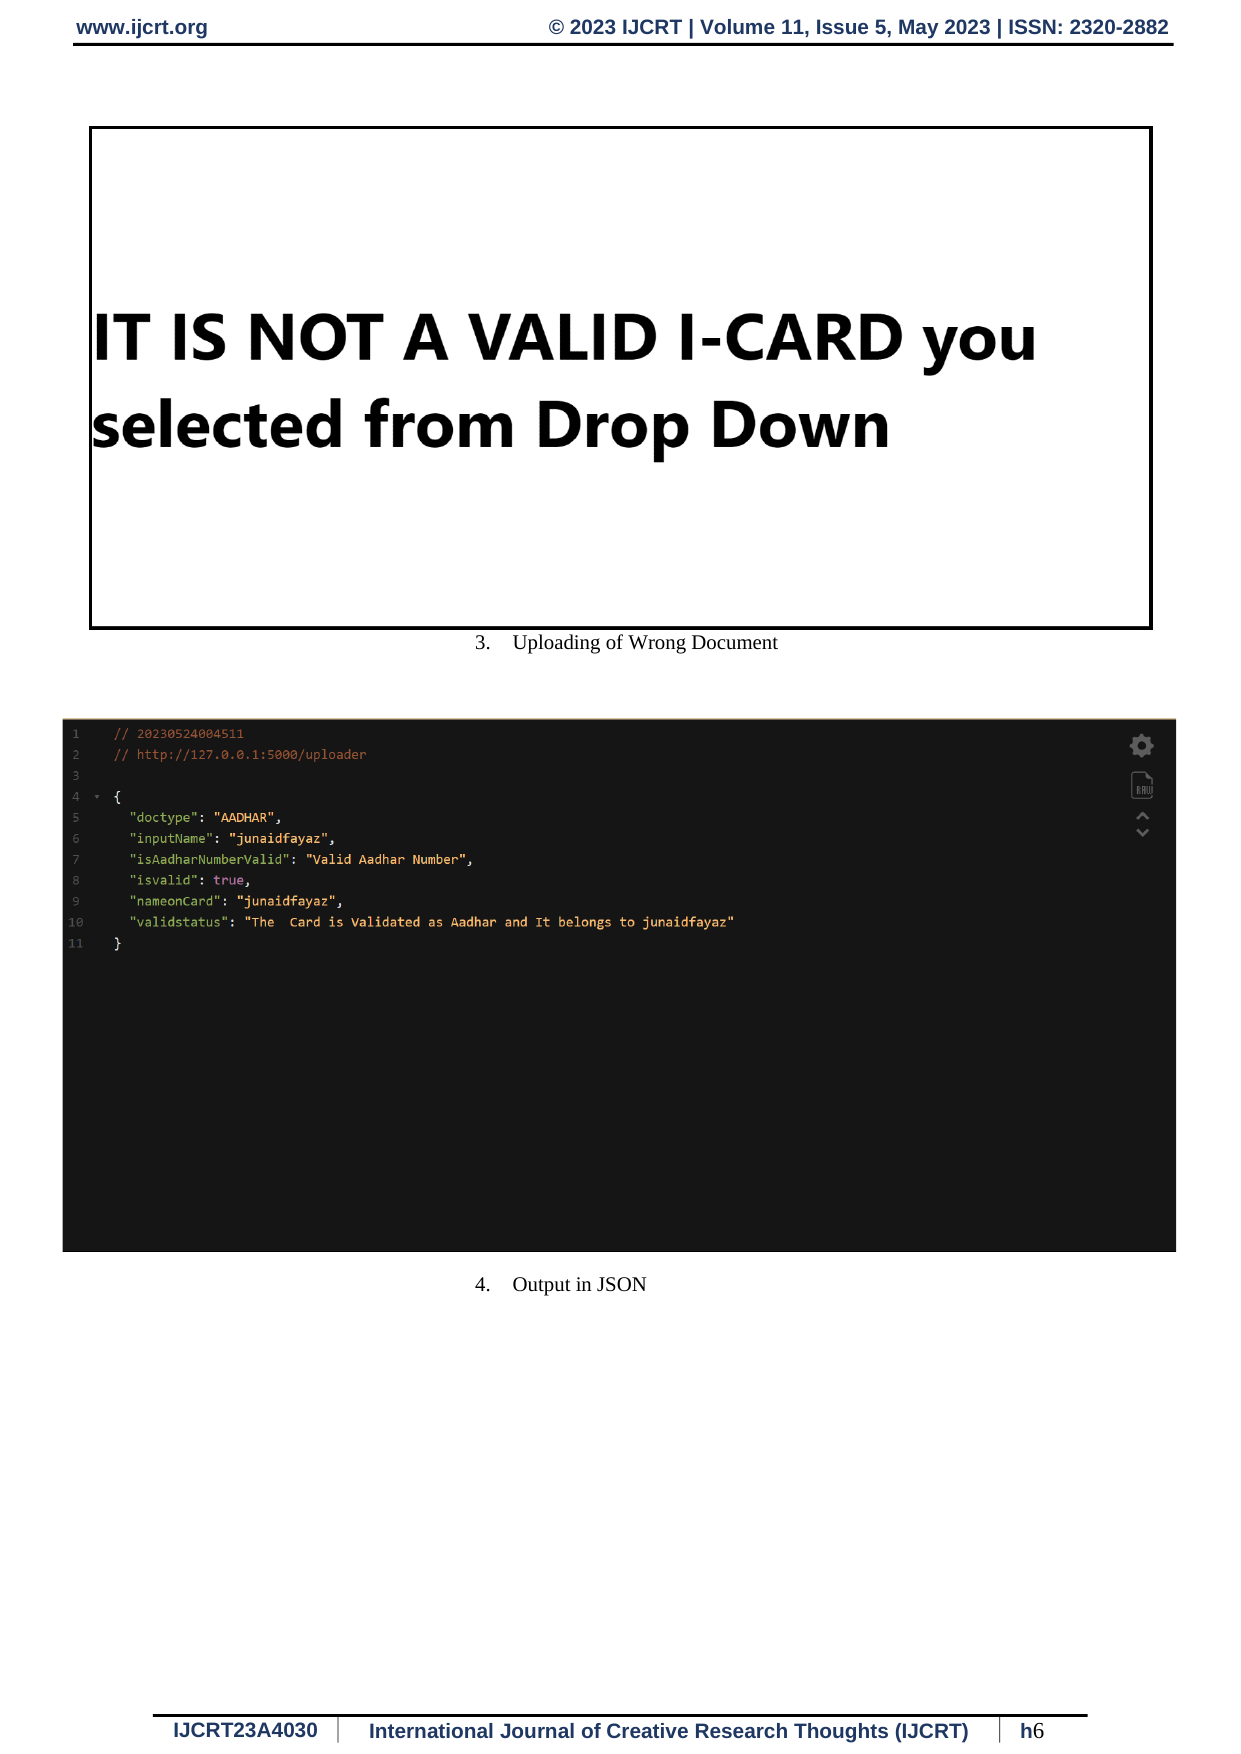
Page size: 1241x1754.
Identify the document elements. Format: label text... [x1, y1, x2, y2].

picture [92, 129, 1149, 627]
picture [62, 718, 1177, 1252]
list Uploading of Wrong Document [475, 124, 1176, 654]
list Output in JSON [475, 1272, 1176, 1296]
